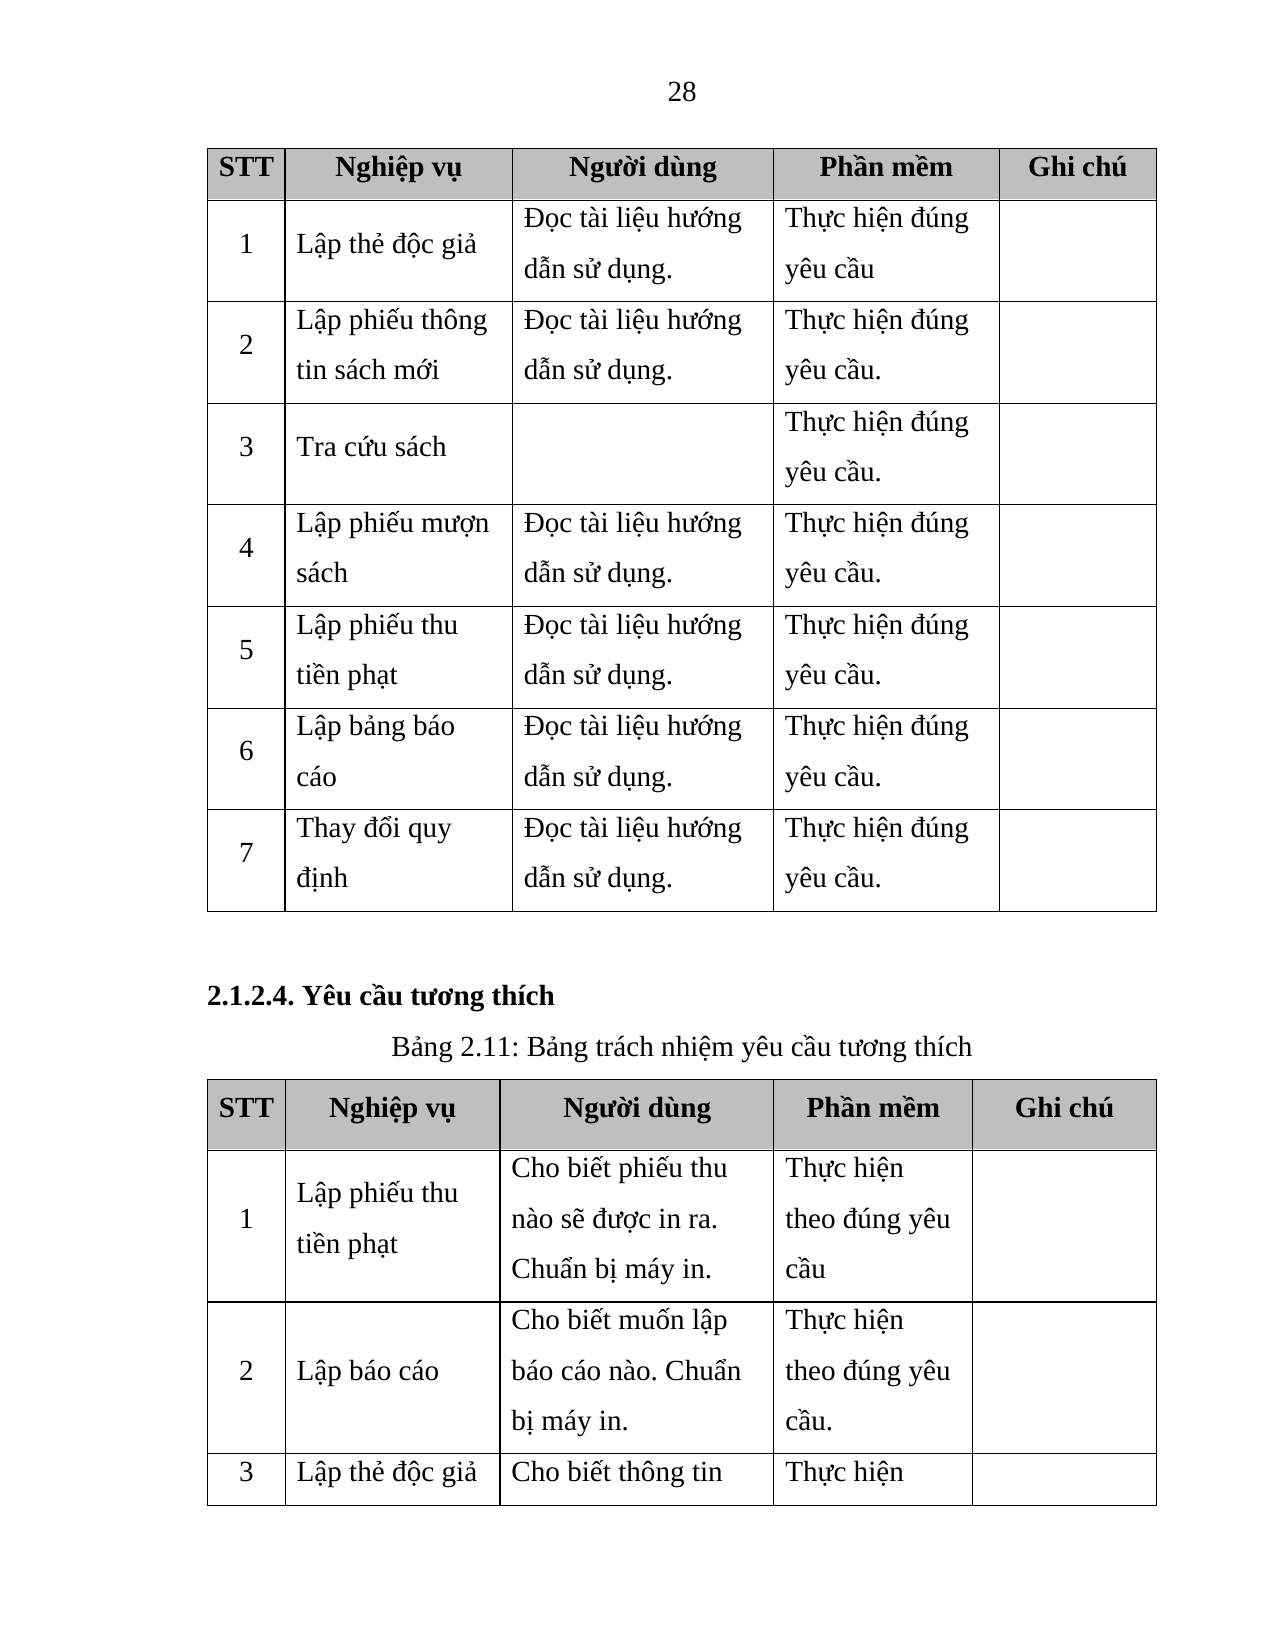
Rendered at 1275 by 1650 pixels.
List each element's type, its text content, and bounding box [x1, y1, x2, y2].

table_header Ghi chú [973, 1080, 1156, 1149]
table_cell 4 [208, 505, 284, 606]
table_cell Lập báo cáo [286, 1303, 499, 1453]
table_cell Thực hiện đúng yêu cầu. [774, 810, 999, 911]
table_cell 1 [208, 1151, 285, 1301]
table_cell Đọc tài liệu hướng dẫn sử dụng. [513, 709, 773, 809]
table_cell Thực hiện đúng yêu cầu. [774, 302, 999, 403]
table_cell 6 [208, 709, 284, 809]
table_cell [774, 1454, 972, 1504]
table_cell Cho biết muốn lập báo cáo nào. Chuẩn bị máy in. [501, 1303, 773, 1453]
table_cell Thực hiện đúng yêu cầu. [774, 607, 999, 707]
table_cell [1000, 810, 1156, 911]
table_cell Thực hiện theo đúng yêu cầu [774, 1151, 972, 1301]
table_header Người dùng [501, 1080, 773, 1149]
table_cell [1000, 709, 1156, 809]
table_header STT [208, 1080, 285, 1149]
table_cell 3 [208, 1454, 285, 1504]
text Bảng 2.11: Bảng trách nhiệm yêu cầu tương thích [207, 1029, 1157, 1062]
table_cell [513, 404, 773, 504]
table_cell 1 [208, 201, 284, 301]
table_cell [1000, 302, 1156, 403]
table_cell [973, 1454, 1156, 1504]
table_cell Thực hiện đúng yêu cầu [774, 201, 999, 301]
subtitle 2.1.2.4. Yêu cầu tương thích [207, 978, 1157, 1012]
table_cell Thay đổi quy định [286, 810, 512, 911]
table_cell Lập thẻ độc giả [286, 1454, 499, 1504]
table_cell Đọc tài liệu hướng dẫn sử dụng. [513, 607, 773, 707]
table_cell Cho biết phiếu thu nào sẽ được in ra. Chuẩn bị máy in. [501, 1151, 773, 1301]
table_cell Lập thẻ độc giả [286, 201, 512, 301]
table_cell 5 [208, 607, 284, 707]
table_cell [501, 1454, 773, 1504]
table_header Nghiệp vụ [286, 149, 512, 199]
table_cell [1000, 404, 1156, 504]
table_cell [1000, 505, 1156, 606]
table_cell Thực hiện đúng yêu cầu. [774, 404, 999, 504]
table_header Ghi chú [1000, 149, 1156, 199]
table_cell Đọc tài liệu hướng dẫn sử dụng. [513, 201, 773, 301]
table_cell Tra cứu sách [286, 404, 512, 504]
table_cell Đọc tài liệu hướng dẫn sử dụng. [513, 505, 773, 606]
table_cell Đọc tài liệu hướng dẫn sử dụng. [513, 810, 773, 911]
table_cell 7 [208, 810, 284, 911]
table_cell 2 [208, 1303, 285, 1453]
table_cell Lập phiếu thu tiền phạt [286, 607, 512, 707]
table_cell Thực hiện đúng yêu cầu. [774, 709, 999, 809]
table_cell 2 [208, 302, 284, 403]
table_cell Lập bảng báo cáo [286, 709, 512, 809]
table_header Phần mềm [774, 1080, 972, 1149]
table_cell [973, 1151, 1156, 1301]
table_header Phần mềm [774, 149, 999, 199]
table_cell Lập phiếu thu tiền phạt [286, 1151, 499, 1301]
table_header Nghiệp vụ [286, 1080, 499, 1149]
table_cell Đọc tài liệu hướng dẫn sử dụng. [513, 302, 773, 403]
table_cell [1000, 201, 1156, 301]
table_cell [1000, 607, 1156, 707]
table_header STT [208, 149, 284, 199]
table_cell [973, 1303, 1156, 1453]
table_header Người dùng [513, 149, 773, 199]
table_cell Thực hiện đúng yêu cầu. [774, 505, 999, 606]
table_cell 3 [208, 404, 284, 504]
table_cell Thực hiện theo đúng yêu cầu. [774, 1303, 972, 1453]
table_cell Lập phiếu thông tin sách mới [286, 302, 512, 403]
table_cell Lập phiếu mượn sách [286, 505, 512, 606]
